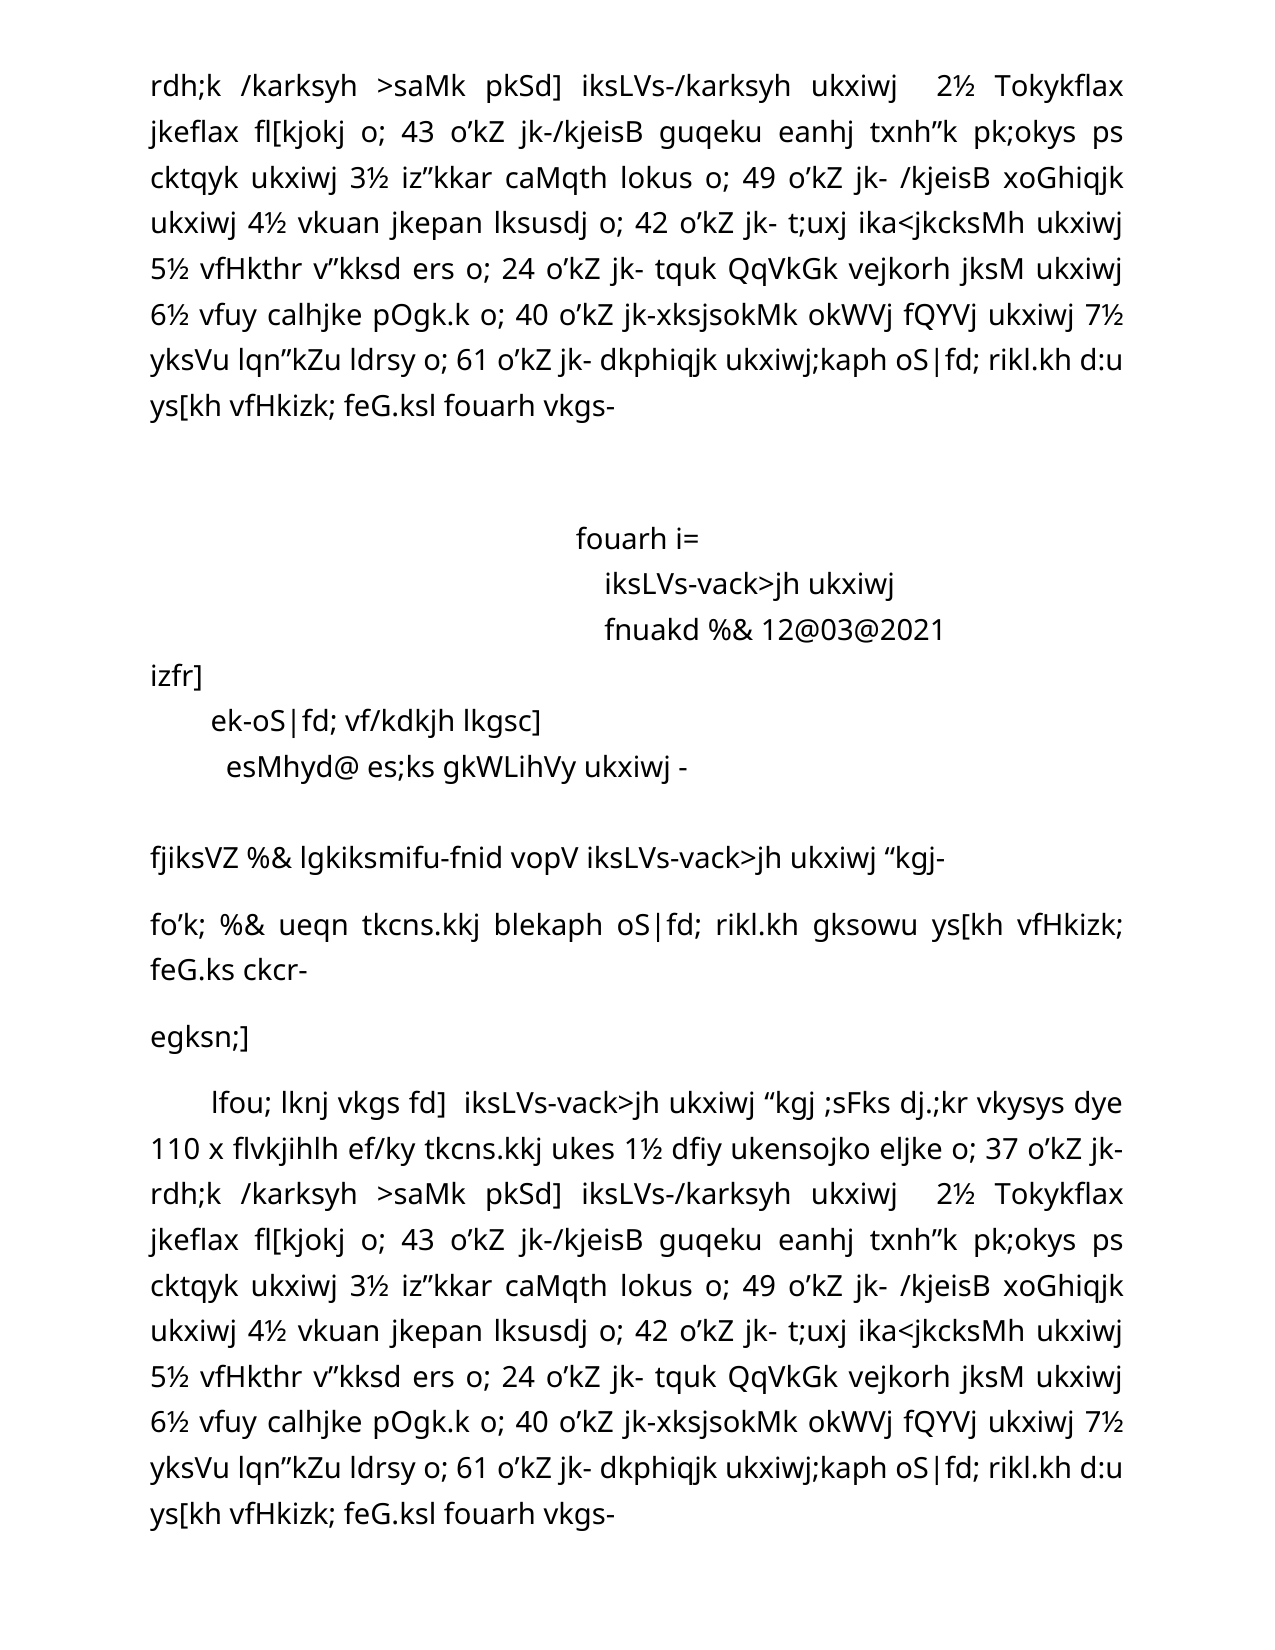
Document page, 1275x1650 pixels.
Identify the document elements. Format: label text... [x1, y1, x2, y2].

text izfr] [150, 655, 1125, 694]
text iksLVs-vack>jh ukxiwj [150, 563, 1125, 603]
text fouarh i= [150, 518, 1125, 558]
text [150, 66, 1125, 425]
text fjiksVZ %& lgkiksmifu-fnid vopV iksLVs-vack>jh ukxiwj “kgj- [150, 837, 1125, 877]
text ek-oS|fd; vf/kdkjh lkgsc] [150, 700, 1125, 740]
text egksn;] [150, 1016, 1125, 1056]
text esMhyd@ es;ks gkWLihVy ukxiwj - [150, 746, 1125, 786]
text fnuakd %& 12@03@2021 [150, 609, 1125, 649]
text fo’k; %& ueqn tkcns.kkj blekaph oS|fd; rikl.kh gksowu ys[kh vfHkizk; feG.ks ckcr- [150, 904, 1125, 989]
